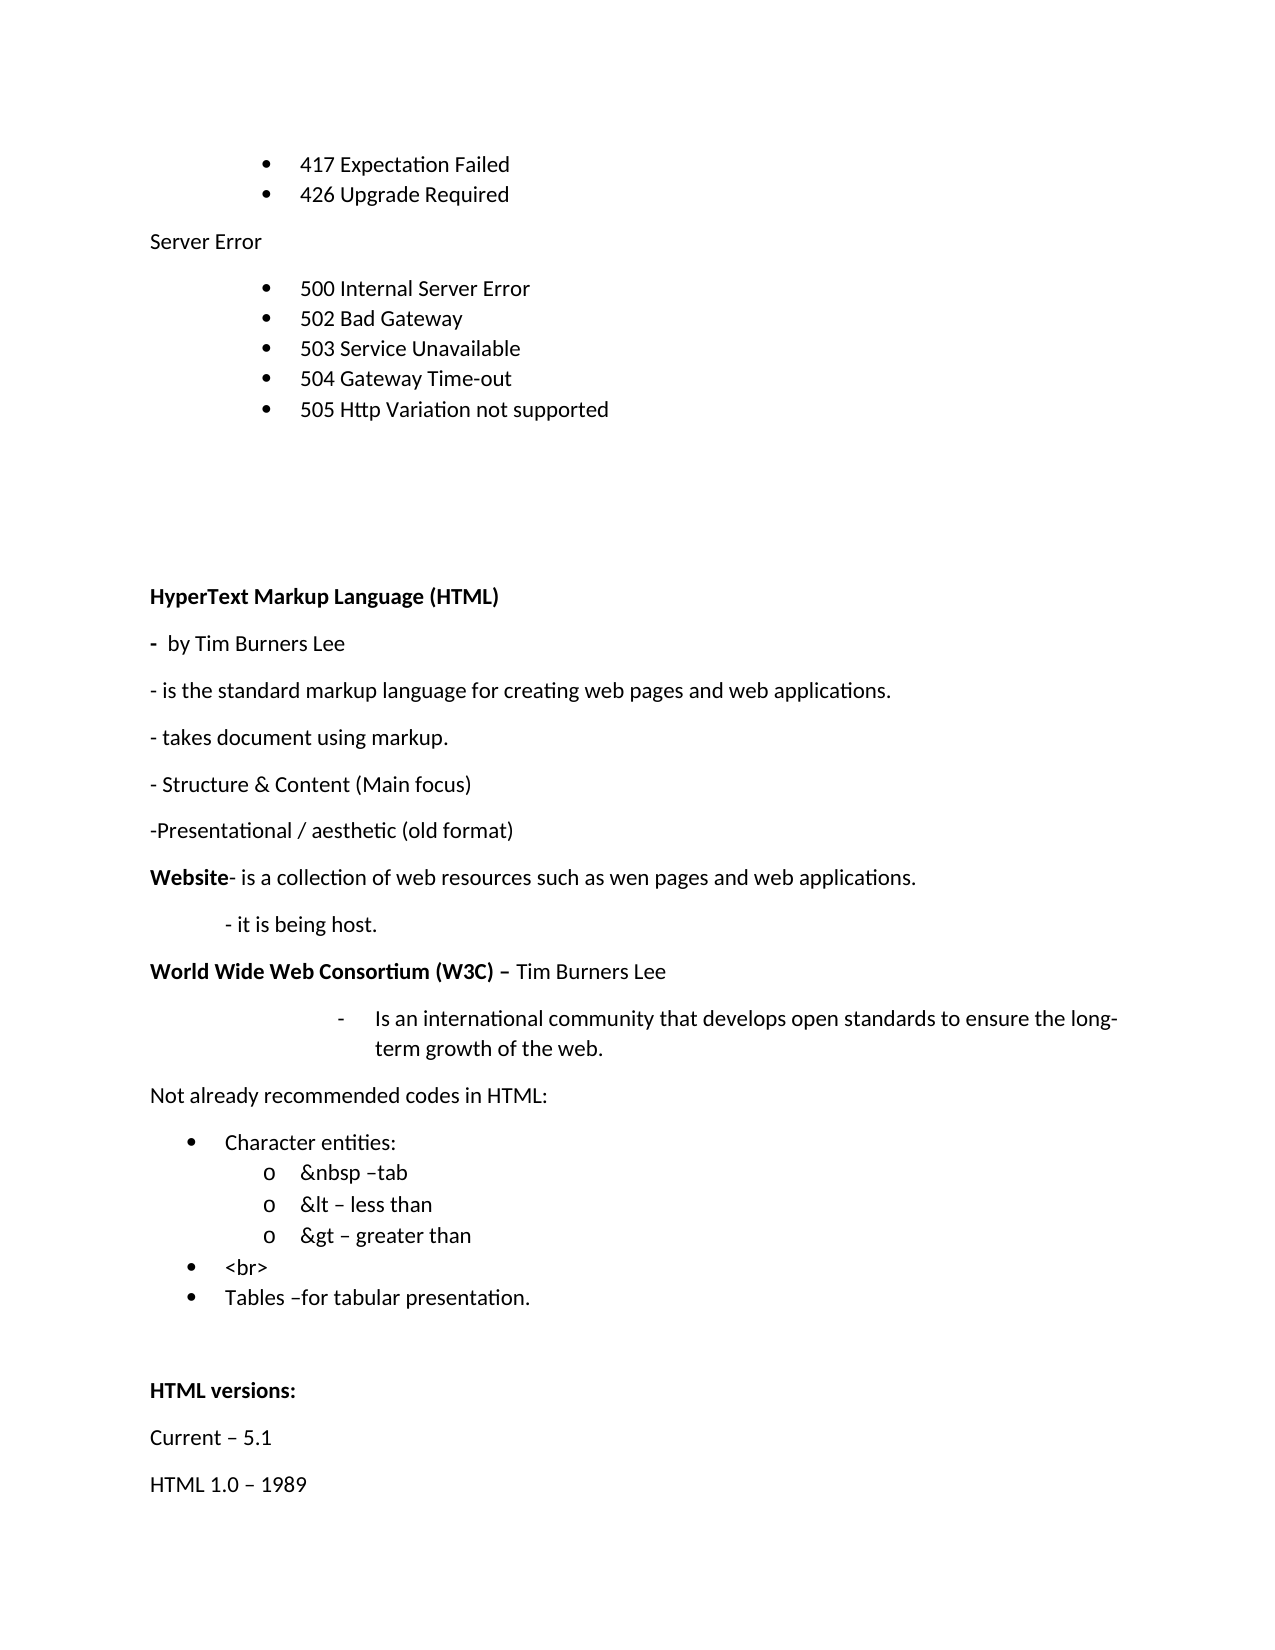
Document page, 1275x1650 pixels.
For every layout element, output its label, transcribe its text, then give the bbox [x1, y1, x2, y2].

text Current – 5.1 [150, 1423, 1125, 1452]
list 505 Http Variation not supported [262, 395, 1125, 423]
text HTML versions: [150, 1377, 1125, 1405]
list 503 Service Unavailable [262, 334, 1125, 362]
list &nbsp –tab [262, 1158, 1125, 1187]
list Is an international community that develops open standards to ensure the long-term growth of the web. [337, 1004, 1125, 1062]
list 500 Internal Server Error [262, 274, 1125, 302]
list Tables –for tabular presentation. [187, 1283, 1125, 1311]
list &lt – less than [262, 1190, 1125, 1219]
list 502 Bad Gateway [262, 304, 1125, 332]
list 417 Expectation Failed [262, 150, 1125, 178]
list 504 Gateway Time-out [262, 364, 1125, 393]
text -Presentational / aesthetic (old format) [150, 817, 1125, 845]
text - by Tim Burners Lee [150, 629, 1125, 657]
text - it is being host. [150, 910, 1125, 938]
text - is the standard markup language for creating web pages and web applications. [150, 676, 1125, 704]
text World Wide Web Consortium (W3C) – Tim Burners Lee [150, 957, 1125, 985]
text Not already recommended codes in HTML: [150, 1081, 1125, 1109]
list Character entities: [187, 1128, 1125, 1156]
text HyperText Markup Language (HTML) [150, 582, 1125, 610]
list <br> [187, 1253, 1125, 1281]
list 426 Upgrade Required [262, 180, 1125, 208]
list &gt – greater than [262, 1221, 1125, 1250]
text - takes document using markup. [150, 723, 1125, 751]
text - Structure & Content (Main focus) [150, 770, 1125, 798]
text Server Error [150, 227, 1125, 255]
text Website- is a collection of web resources such as wen pages and web applications. [150, 863, 1125, 892]
text HTML 1.0 – 1989 [150, 1470, 1125, 1498]
